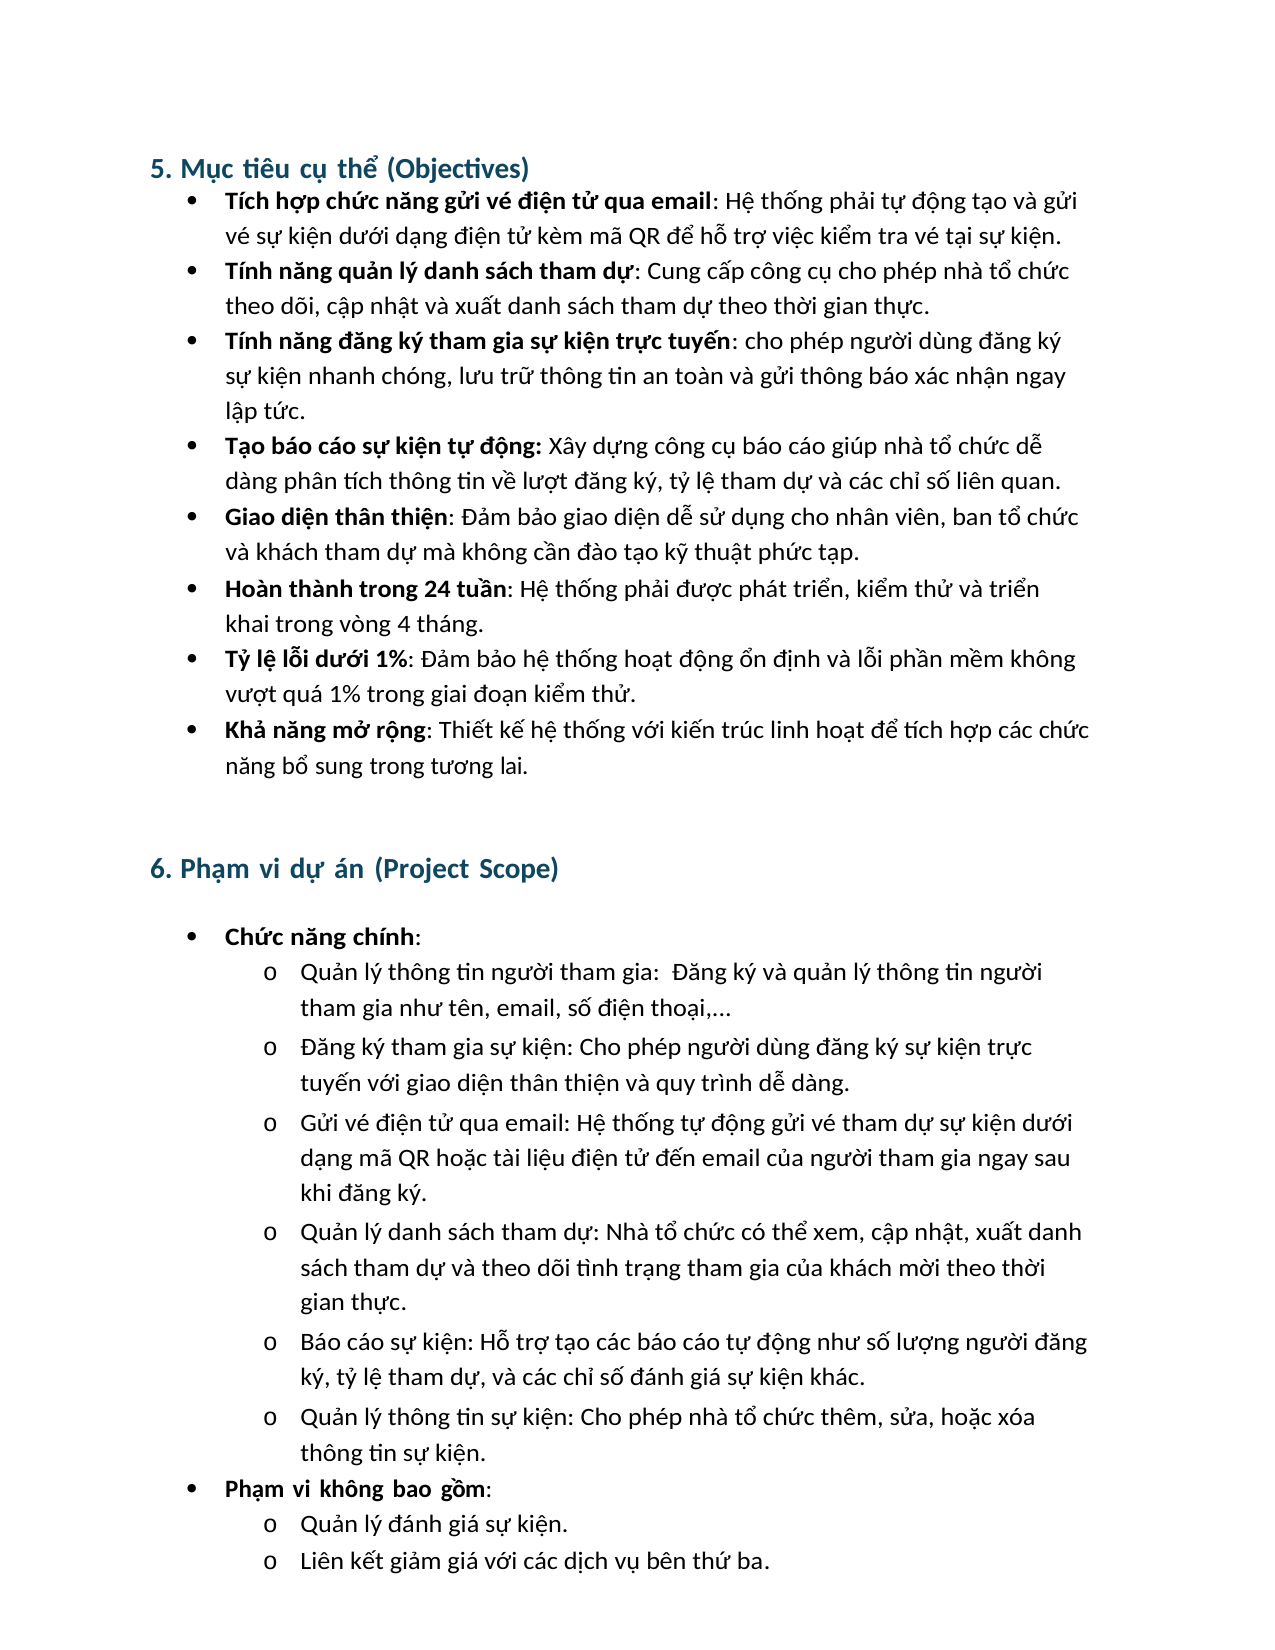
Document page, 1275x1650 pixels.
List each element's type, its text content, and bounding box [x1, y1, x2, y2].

list Giao diện thân thiện: Đảm bảo giao diện dễ sử dụng cho nhân viên, ban tổ chức và khách tham dự mà không cần đào tạo kỹ thuật phức tạp. [188, 501, 1106, 567]
list Tính năng đăng ký tham gia sự kiện trực tuyến: cho phép người dùng đăng ký sự kiện nhanh chóng, lưu trữ thông tin an toàn và gửi thông báo xác nhận ngay lập tức. [188, 326, 1085, 426]
list Tỷ lệ lỗi dưới 1%: Đảm bảo hệ thống hoạt động ổn định và lỗi phần mềm không vượt quá 1% trong giai đoạn kiểm thử. [188, 643, 1121, 708]
list Quản lý thông tin sự kiện: Cho phép nhà tổ chức thêm, sửa, hoặc xóa thông tin sự kiện. [263, 1401, 1091, 1467]
list Tạo báo cáo sự kiện tự động: Xây dựng công cụ báo cáo giúp nhà tổ chức dễ dàng phân tích thông tin về lượt đăng ký, tỷ lệ tham dự và các chỉ số liên quan. [188, 431, 1085, 496]
list Đăng ký tham gia sự kiện: Cho phép người dùng đăng ký sự kiện trực tuyến với giao diện thân thiện và quy trình dễ dàng. [263, 1032, 1091, 1098]
list Liên kết giảm giá với các dịch vụ bên thứ ba. [263, 1545, 1139, 1577]
subtitle Mục tiêu cụ thể (Objectives) [150, 150, 1139, 186]
subtitle Chức năng chính: [187, 921, 1139, 952]
list Gửi vé điện tử qua email: Hệ thống tự động gửi vé tham dự sự kiện dưới dạng mã QR hoặc tài liệu điện tử đến email của người tham gia ngay sau khi đăng ký. [263, 1107, 1091, 1207]
list Quản lý danh sách tham dự: Nhà tổ chức có thể xem, cập nhật, xuất danh sách tham dự và theo dõi tình trạng tham gia của khách mời theo thời gian thực. [263, 1216, 1091, 1317]
list Hoàn thành trong 24 tuần: Hệ thống phải được phát triển, kiểm thử và triển khai trong vòng 4 tháng. [188, 573, 1084, 638]
list Tích hợp chức năng gửi vé điện tử qua email: Hệ thống phải tự động tạo và gửi vé sự kiện dưới dạng điện tử kèm mã QR để hỗ trợ việc kiểm tra vé tại sự kiện. [188, 186, 1085, 251]
list Quản lý đánh giá sự kiện. [263, 1508, 1139, 1540]
text năng bổ sung trong tương lai. [225, 750, 1139, 780]
list Quản lý thông tin người tham gia: Đăng ký và quản lý thông tin người tham gia như tên, email, số điện thoại,... [263, 956, 1091, 1023]
list Tính năng quản lý danh sách tham dự: Cung cấp công cụ cho phép nhà tổ chức theo dõi, cập nhật và xuất danh sách tham dự theo thời gian thực. [188, 256, 1085, 321]
list Khả năng mở rộng: Thiết kế hệ thống với kiến trúc linh hoạt để tích hợp các chức [187, 714, 1139, 744]
list Báo cáo sự kiện: Hỗ trợ tạo các báo cáo tự động như số lượng người đăng ký, tỷ lệ tham dự, và các chỉ số đánh giá sự kiện khác. [263, 1326, 1091, 1392]
subtitle Phạm vi không bao gồm: [187, 1473, 1139, 1503]
subtitle Phạm vi dự án (Project Scope) [150, 850, 1139, 886]
